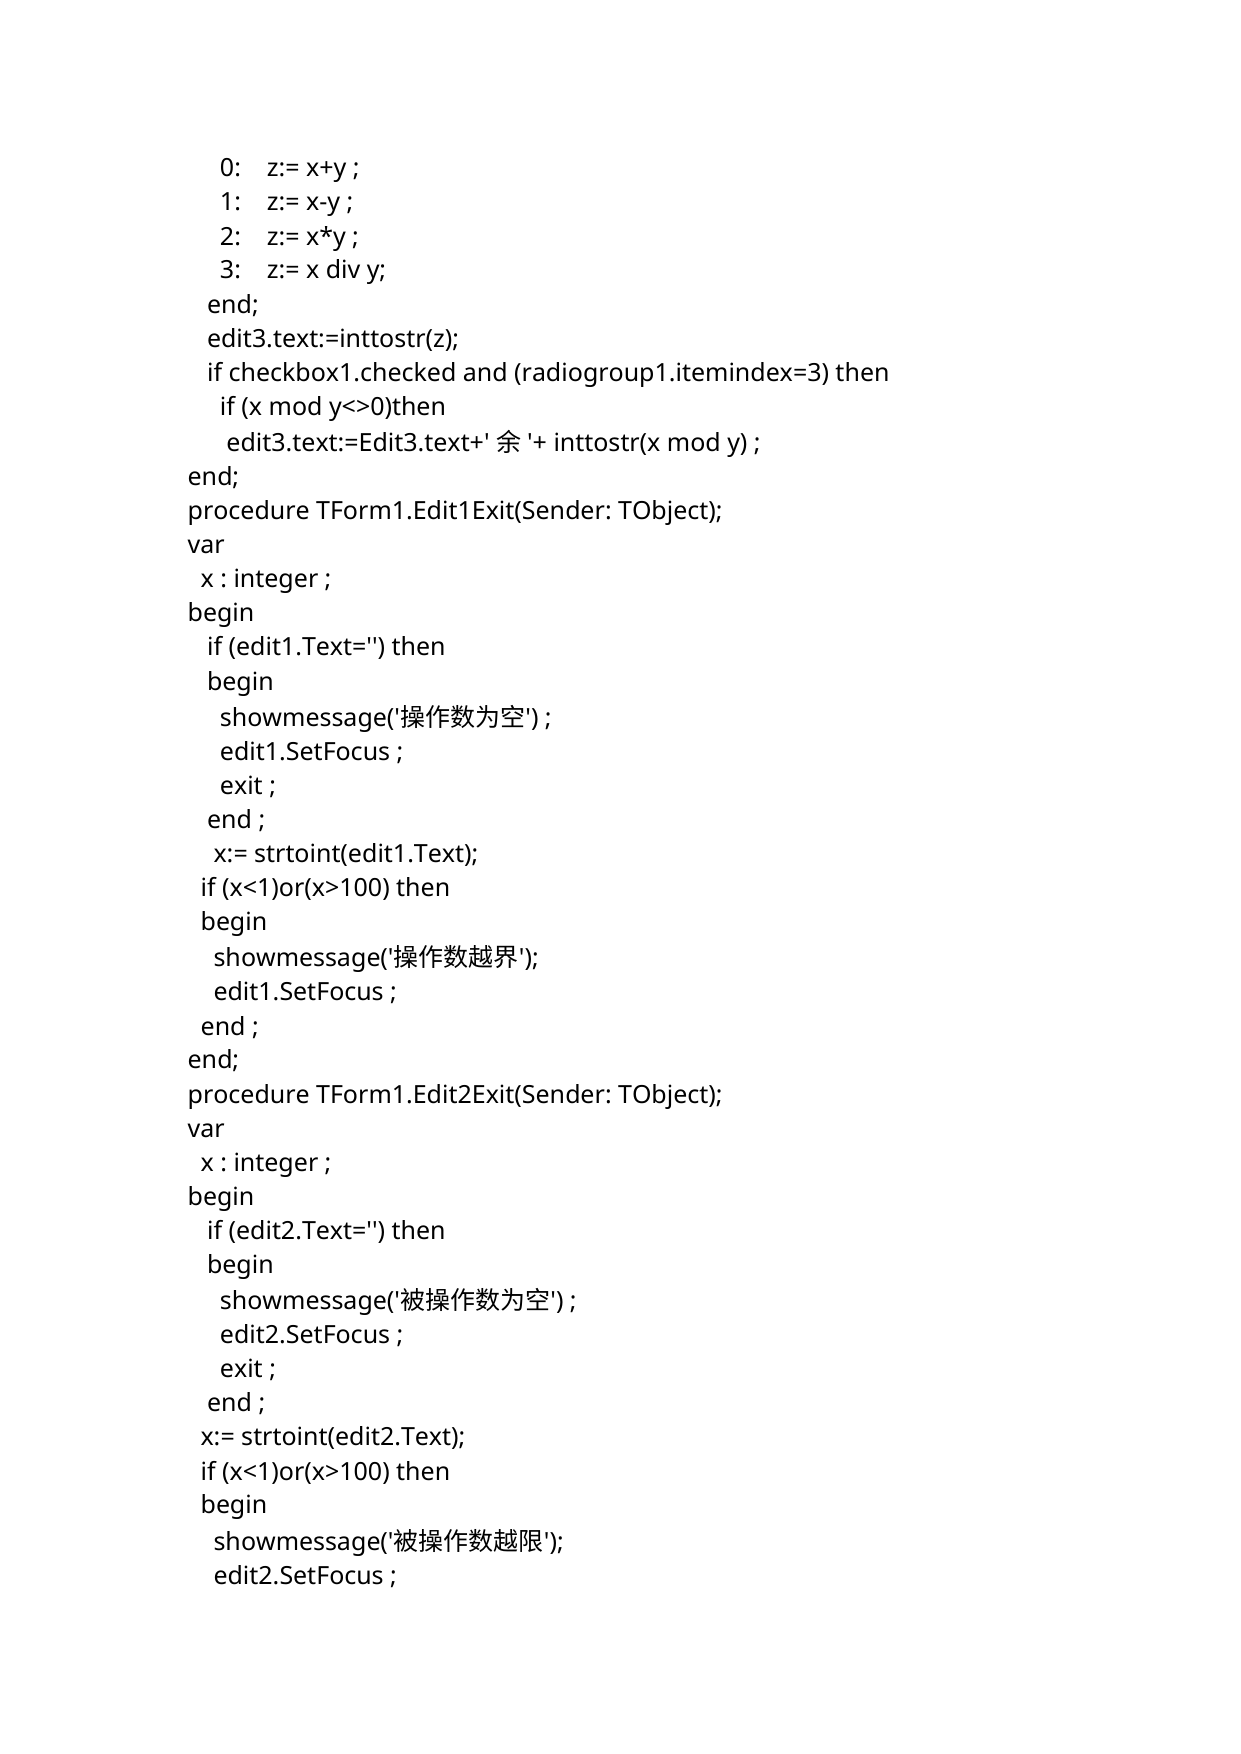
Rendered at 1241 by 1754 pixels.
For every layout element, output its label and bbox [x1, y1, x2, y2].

text [187, 150, 1053, 1592]
